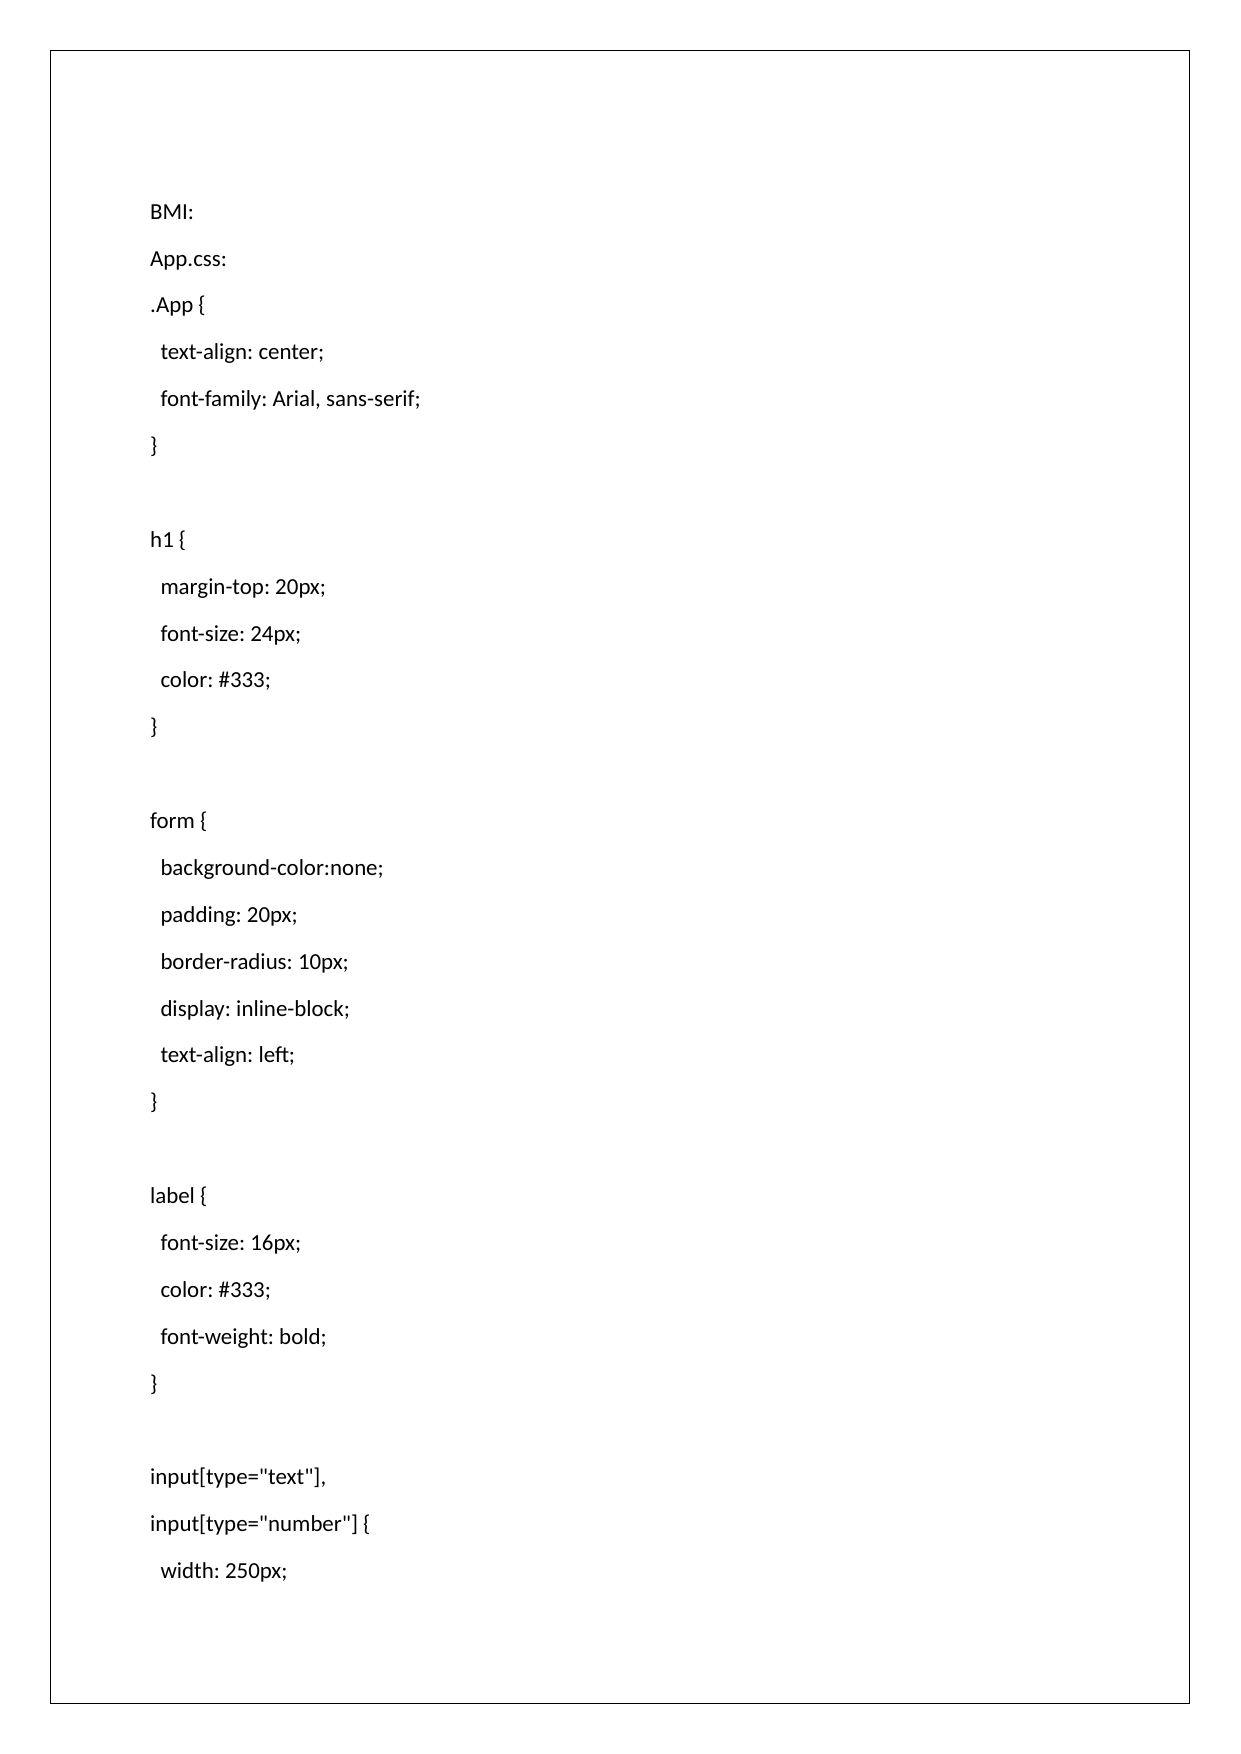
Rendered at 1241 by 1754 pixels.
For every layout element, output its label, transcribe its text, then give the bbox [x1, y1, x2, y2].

text } [150, 1369, 1090, 1397]
text .App { [150, 291, 1090, 319]
text input[type="number"] { [150, 1509, 1090, 1537]
text color: #333; [150, 1275, 1090, 1303]
text } [150, 712, 1090, 741]
text } [150, 1087, 1090, 1116]
text font-family: Arial, sans-serif; [150, 384, 1090, 412]
text } [150, 431, 1090, 459]
text display: inline-block; [150, 994, 1090, 1022]
text margin-top: 20px; [150, 572, 1090, 600]
text h1 { [150, 525, 1090, 553]
text width: 250px; [150, 1556, 1090, 1584]
text border-radius: 10px; [150, 947, 1090, 975]
text padding: 20px; [150, 900, 1090, 928]
text color: #333; [150, 666, 1090, 694]
text form { [150, 806, 1090, 834]
text text-align: center; [150, 337, 1090, 366]
text label { [150, 1181, 1090, 1209]
text App.css: [150, 244, 1090, 272]
text font-size: 24px; [150, 619, 1090, 647]
text BMI: [150, 197, 1090, 225]
text text-align: left; [150, 1041, 1090, 1069]
text input[type="text"], [150, 1462, 1090, 1491]
text background-color:none; [150, 853, 1090, 881]
text font-size: 16px; [150, 1228, 1090, 1256]
text font-weight: bold; [150, 1322, 1090, 1350]
